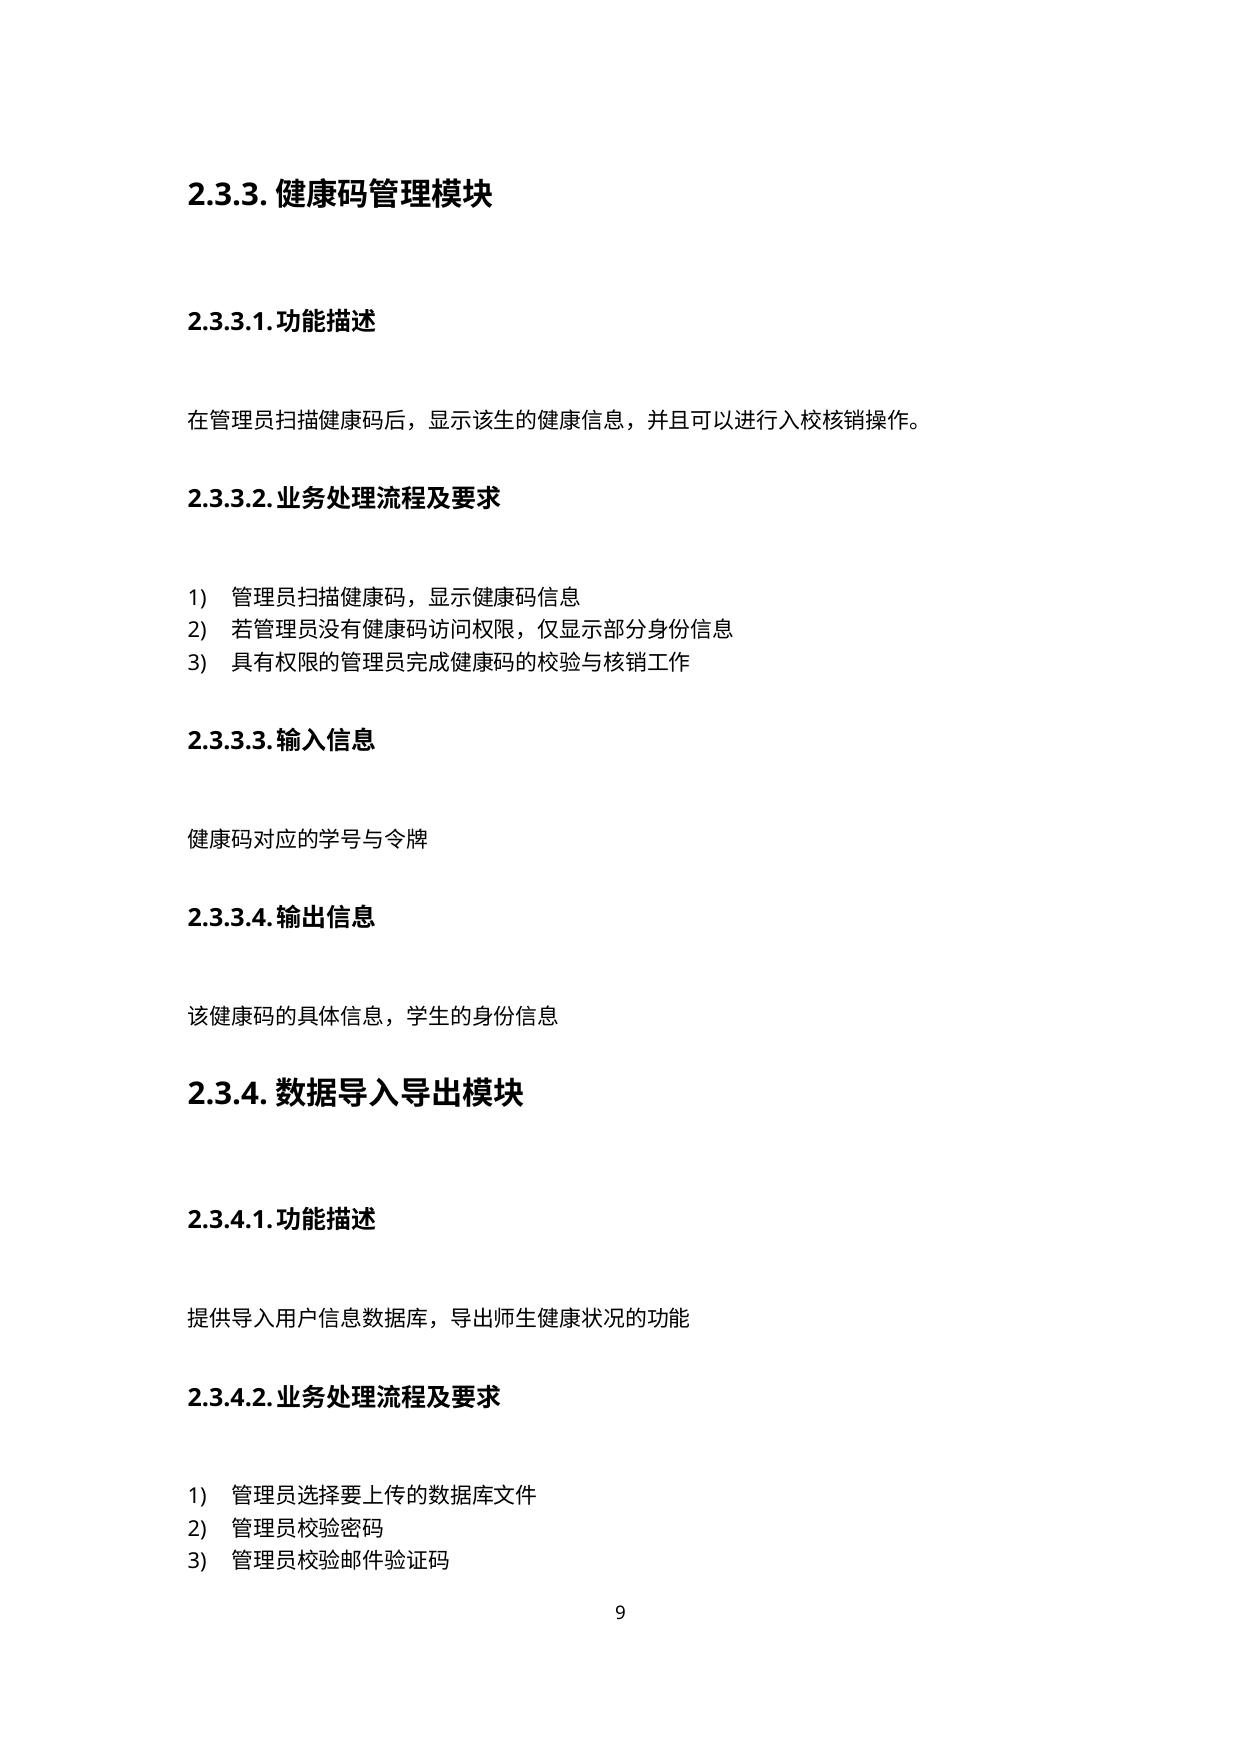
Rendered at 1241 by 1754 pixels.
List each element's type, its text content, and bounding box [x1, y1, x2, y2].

subtitle 输出信息 [187, 883, 1053, 948]
text 提供导入用户信息数据库，导出师生健康状况的功能 [187, 1301, 1053, 1333]
text 该健康码的具体信息，学生的身份信息 [187, 999, 1053, 1031]
list 管理员选择要上传的数据库文件 [187, 1478, 1053, 1511]
text 健康码对应的学号与令牌 [187, 822, 1053, 854]
list 若管理员没有健康码访问权限，仅显示部分身份信息 [187, 612, 1053, 644]
subtitle 功能描述 [187, 287, 1053, 352]
subtitle 业务处理流程及要求 [187, 1363, 1053, 1428]
list 管理员扫描健康码，显示健康码信息 [187, 579, 1053, 612]
list 管理员校验邮件验证码 [187, 1543, 1053, 1576]
list 具有权限的管理员完成健康码的校验与核销工作 [187, 644, 1053, 677]
subtitle 数据导入导出模块 [187, 1058, 1053, 1123]
text 在管理员扫描健康码后，显示该生的健康信息，并且可以进行入校核销操作。 [187, 402, 1053, 435]
subtitle 输入信息 [187, 706, 1053, 771]
list 管理员校验密码 [187, 1511, 1053, 1543]
subtitle 业务处理流程及要求 [187, 464, 1053, 529]
subtitle 功能描述 [187, 1186, 1053, 1251]
subtitle 健康码管理模块 [187, 160, 1053, 225]
